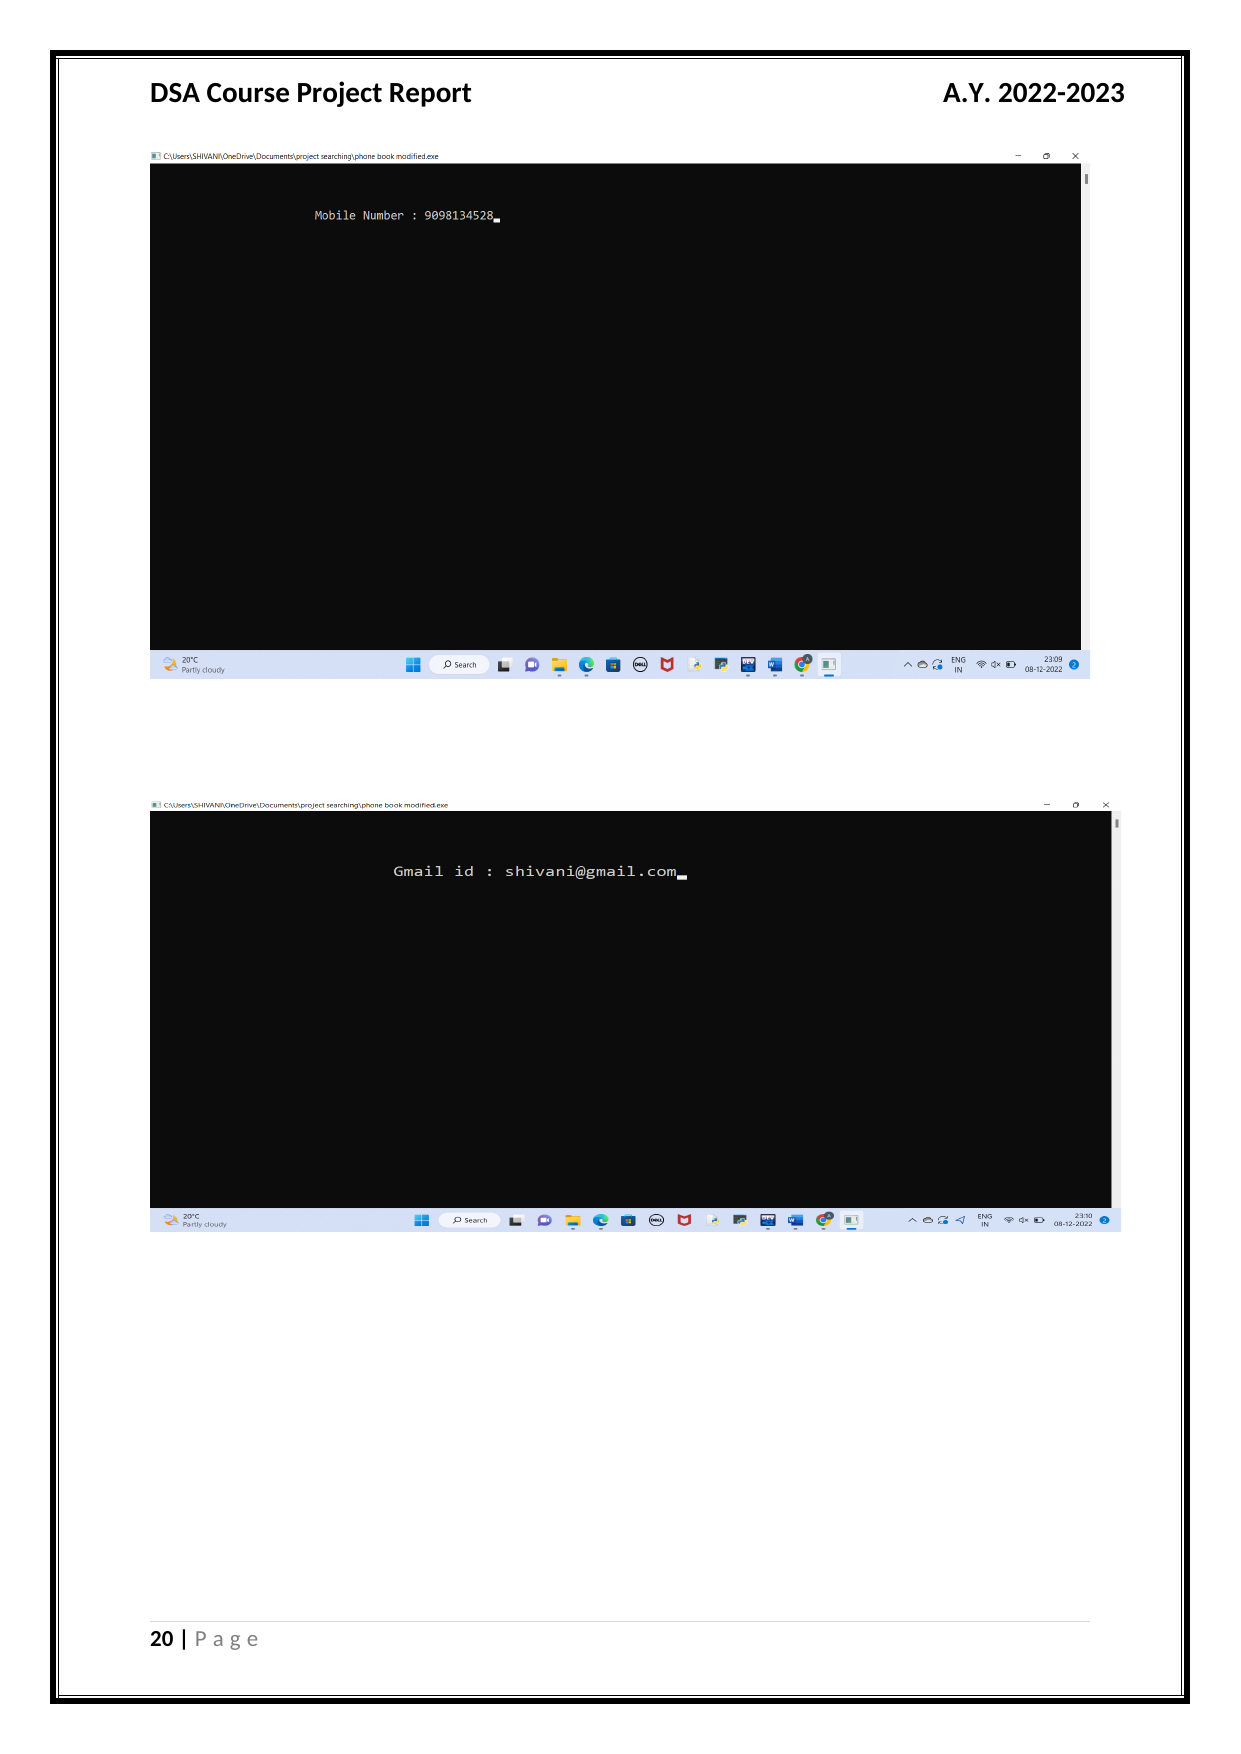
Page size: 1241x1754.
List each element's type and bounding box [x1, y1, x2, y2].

picture [150, 150, 1091, 679]
picture [150, 799, 1122, 1232]
